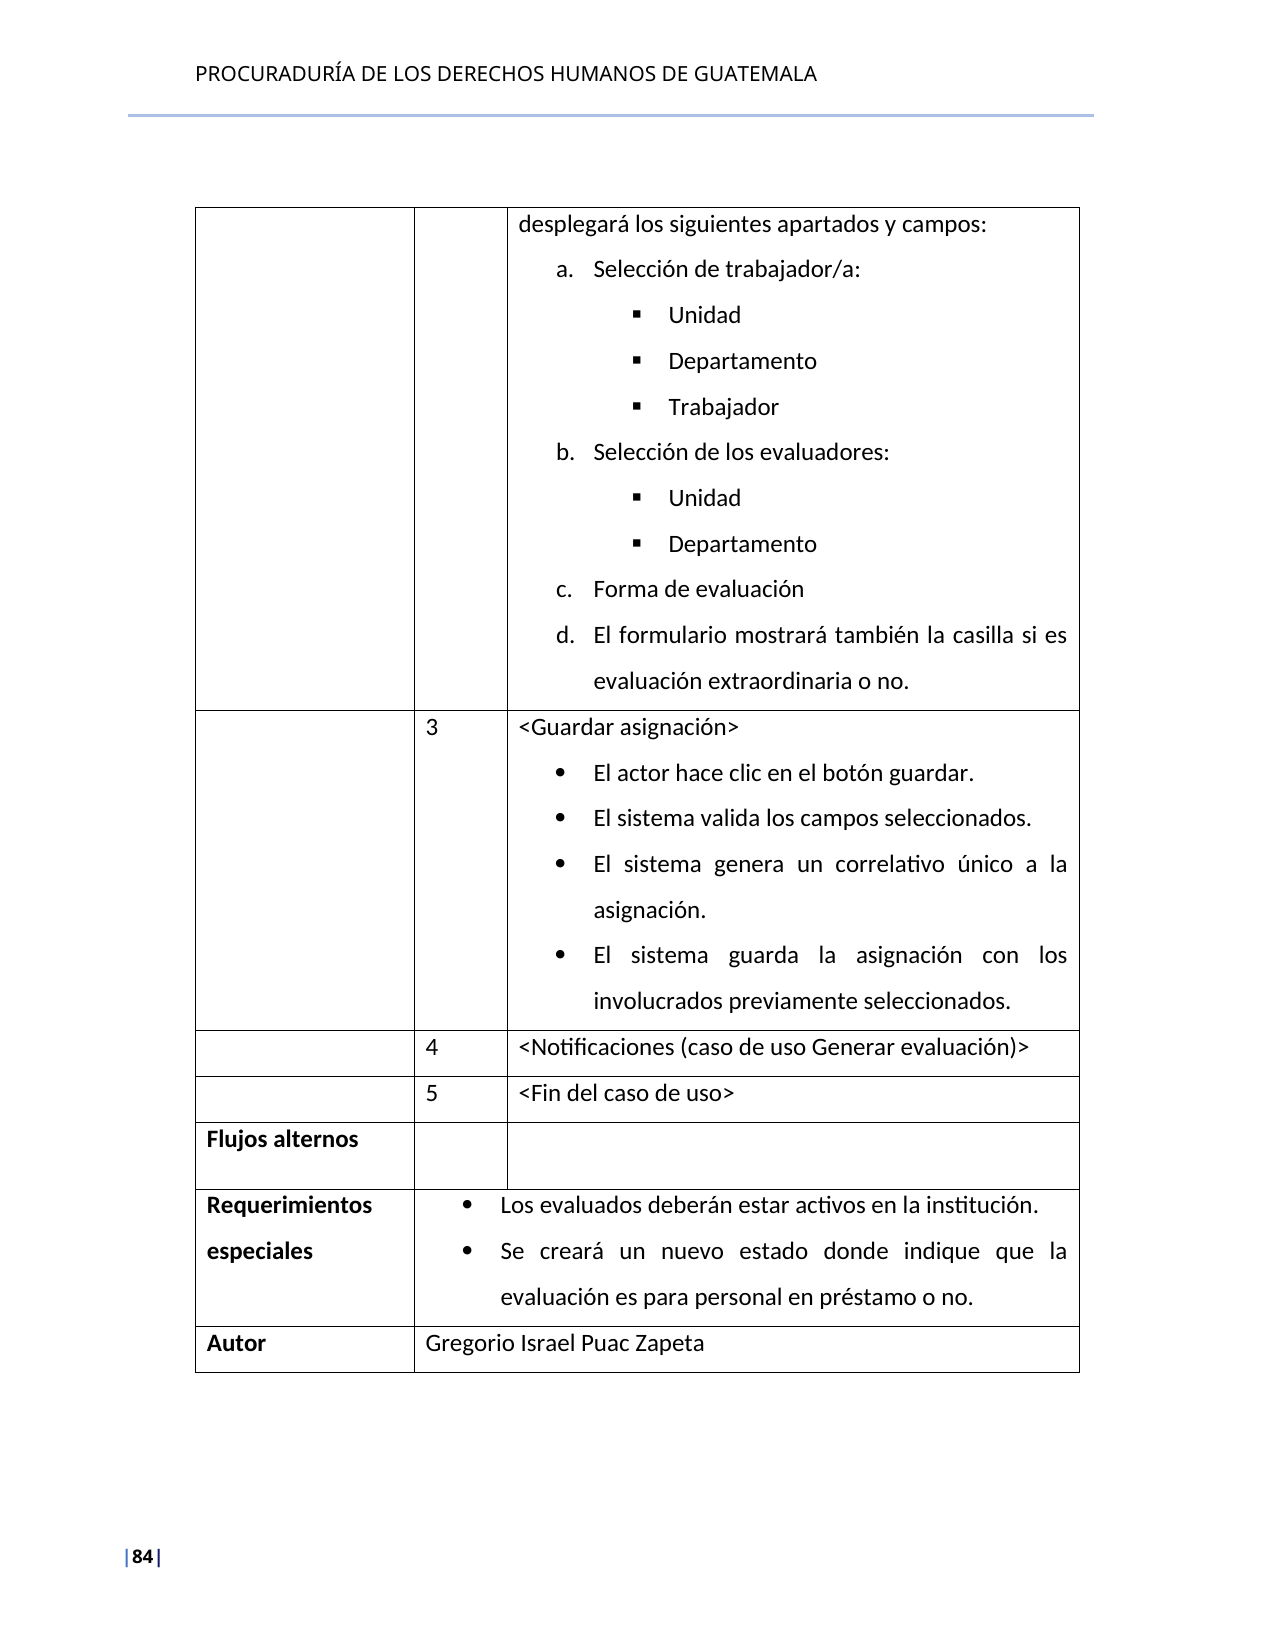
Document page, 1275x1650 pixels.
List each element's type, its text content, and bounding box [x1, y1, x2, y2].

table_cell Autor [196, 1327, 414, 1372]
table_cell Flujos alternos [196, 1123, 414, 1188]
table_cell [196, 1031, 414, 1076]
table_cell [196, 711, 414, 1030]
table_cell Requerimientos especiales [196, 1190, 414, 1326]
table_cell Gregorio Israel Puac Zapeta [415, 1327, 1079, 1372]
table_cell 4 [415, 1031, 507, 1076]
table_cell <Fin del caso de uso> [508, 1077, 1079, 1122]
table_cell <Notificaciones (caso de uso Generar evaluación)> [508, 1031, 1079, 1076]
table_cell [508, 208, 1079, 710]
table_cell [196, 208, 414, 710]
table_cell [508, 1123, 1079, 1188]
table_cell [196, 1077, 414, 1122]
table_cell 2 [415, 208, 507, 710]
table_cell 5 [415, 1077, 507, 1122]
table_cell <Guardar asignación> El actor hace clic en el botón guardar. El sistema valida los campos seleccionados. El sistema genera un correlativo único a la asignación. El sistema guarda la asignación con los involucrados previamente seleccionados. [508, 711, 1079, 1030]
table_cell Los evaluados deberán estar activos en la institución. Se creará un nuevo estado donde indique que la evaluación es para personal en préstamo o no. [415, 1190, 1079, 1326]
table_cell [415, 1123, 507, 1188]
table_cell 3 [415, 711, 507, 1030]
